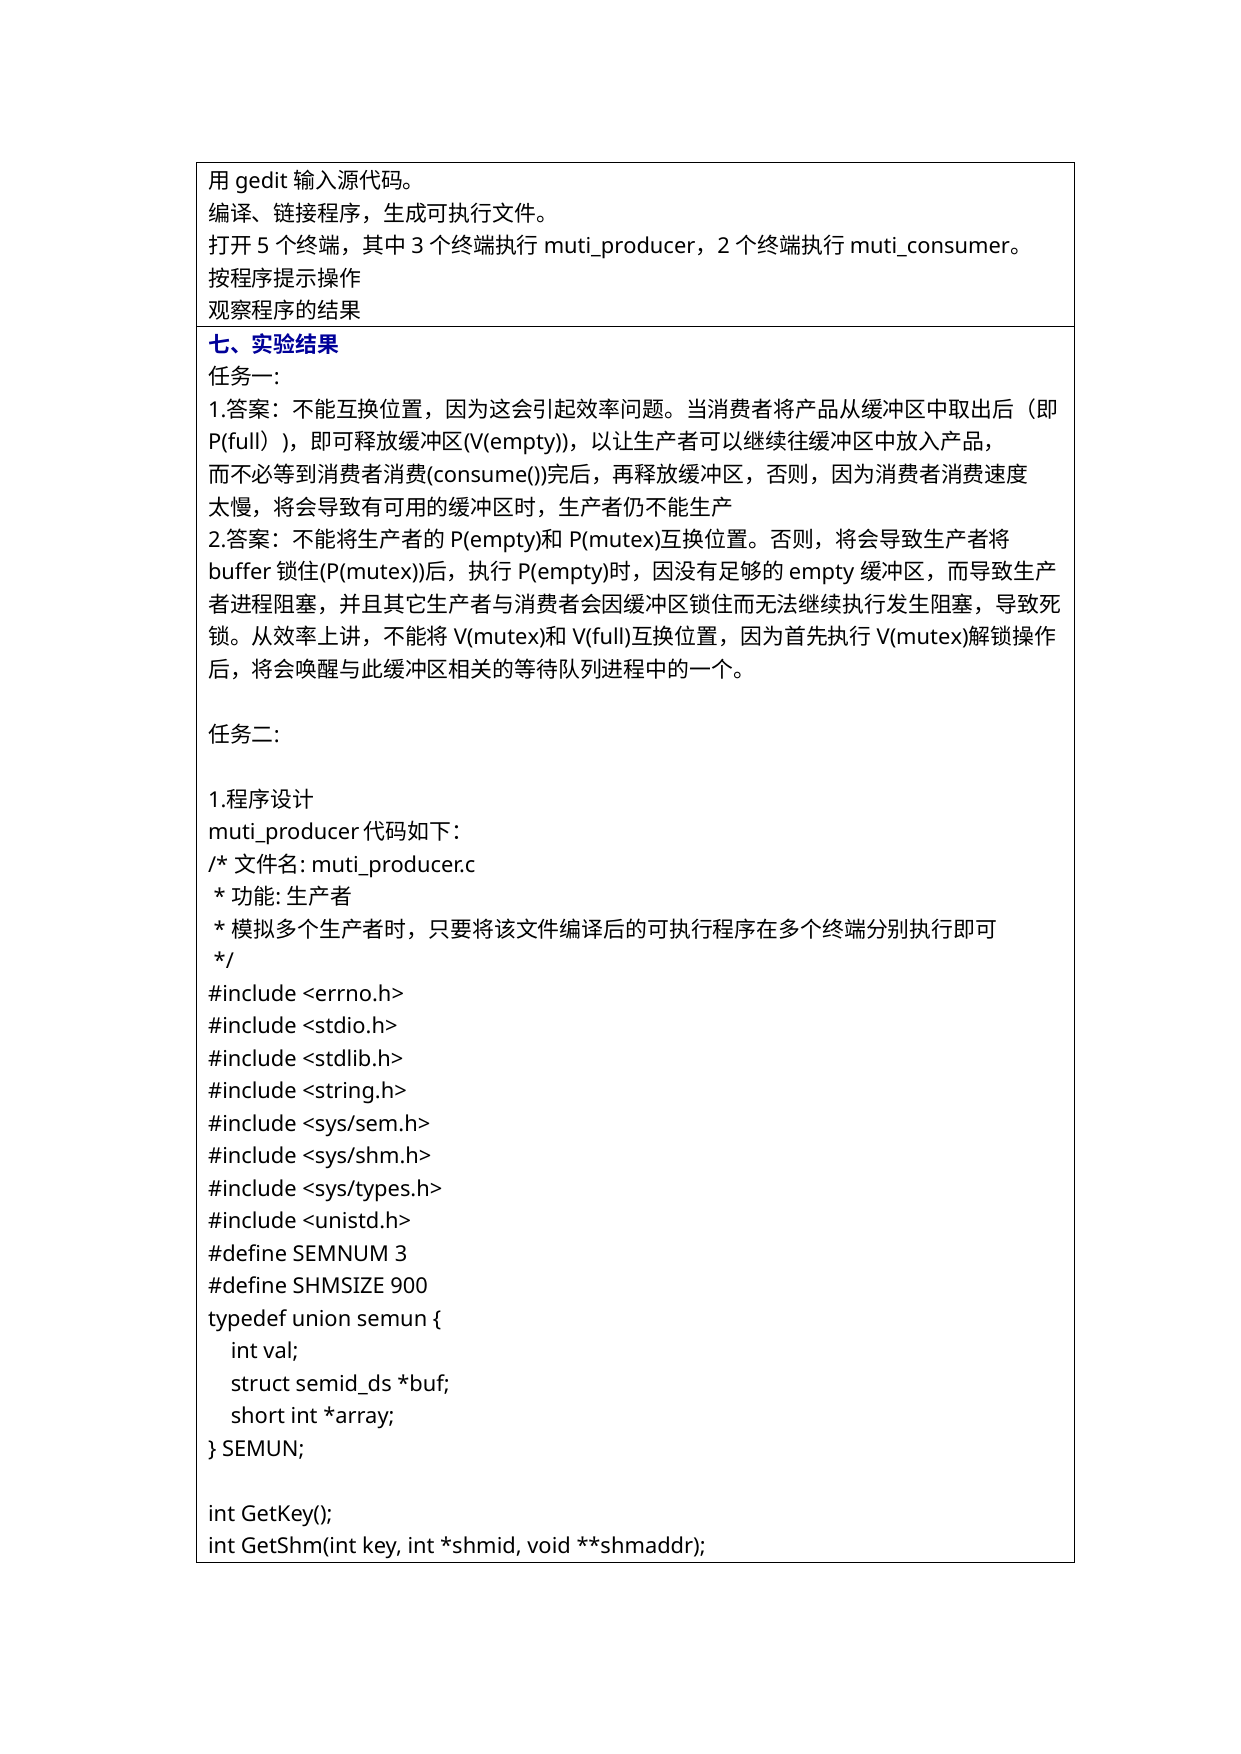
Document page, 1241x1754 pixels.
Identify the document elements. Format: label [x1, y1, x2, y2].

table_cell [197, 327, 1074, 1562]
table_cell [197, 163, 1074, 326]
